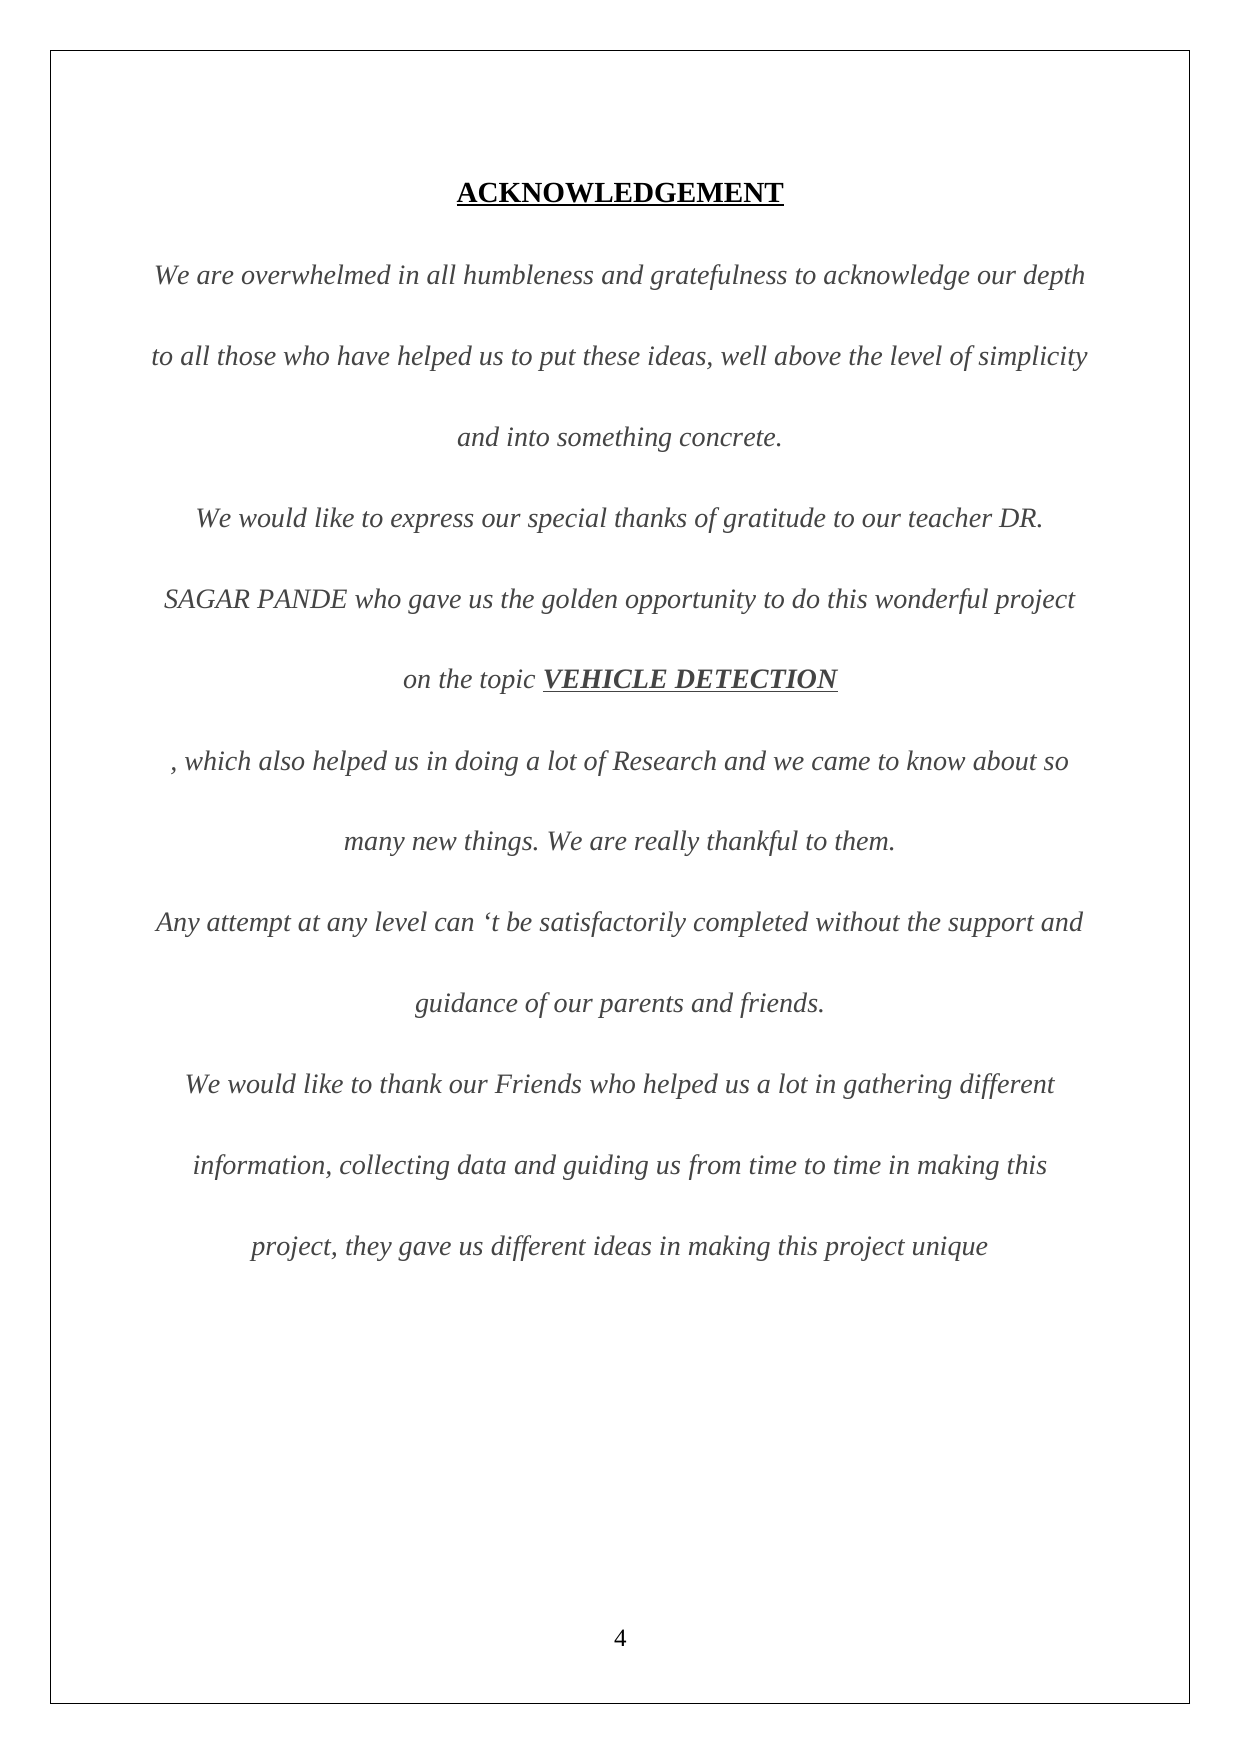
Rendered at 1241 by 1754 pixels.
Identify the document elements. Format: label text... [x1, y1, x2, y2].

text , which also helped us in doing a lot of Research and we came to know about so many new things. We are really thankful to them. [150, 743, 1090, 857]
subtitle ACKNOWLEDGEMENT [150, 175, 1090, 208]
text We would like to thank our Friends who helped us a lot in gathering different information, collecting data and guiding us from time to time in making this project, they gave us different ideas in making this project unique [150, 1067, 1090, 1262]
text We would like to express our special thanks of gratitude to our teacher DR. SAGAR PANDE who gave us the golden opportunity to do this wonderful project on the topic VEHICLE DETECTION [150, 501, 1090, 695]
text We are overwhelmed in all humbleness and gratefulness to acknowledge our depth to all those who have helped us to put these ideas, well above the level of simplicity and into something concrete. [150, 258, 1090, 452]
text Any attempt at any level can ‘t be satisfactorily completed without the support and guidance of our parents and friends. [150, 905, 1090, 1019]
